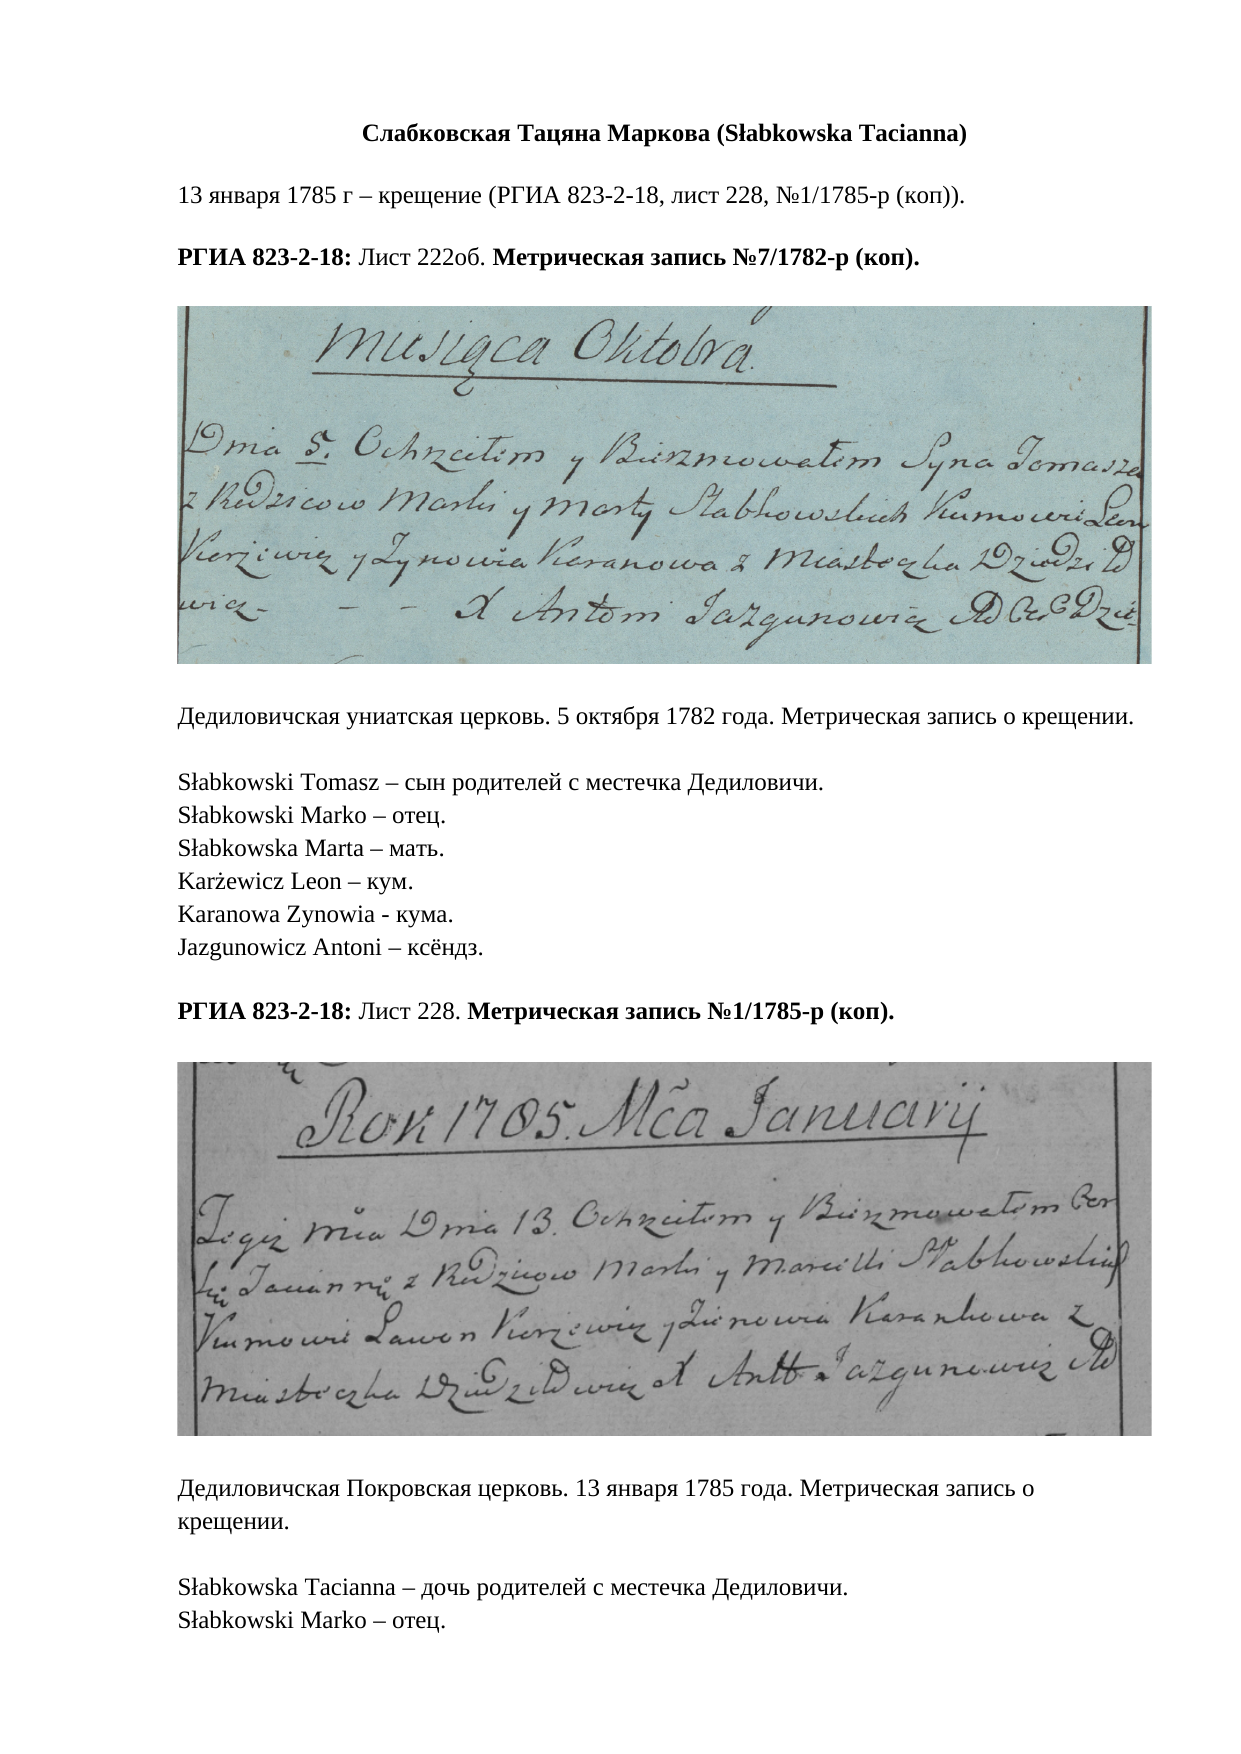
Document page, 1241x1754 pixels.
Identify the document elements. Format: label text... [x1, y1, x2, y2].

text Słabkowski Marko – отец. [177, 800, 1152, 828]
text Слабковская Тацяна Маркова (Słabkowska Tacianna) [177, 118, 1152, 147]
text Słabkowski Tomasz – сын родителей с местечка Дедиловичи. [177, 767, 1152, 796]
text Karżewicz Leon – кум. [177, 866, 1152, 894]
text РГИА 823-2-18: Лист 228. Метрическая запись №1/1785-р (коп). [177, 996, 1152, 1025]
picture [177, 306, 1152, 664]
text Karanowa Zynowia - кума. [177, 899, 1152, 928]
text Дедиловичская униатская церковь. 5 октября 1782 года. Метрическая запись о крещении. [177, 701, 1152, 729]
text Słabkowska Marta – мать. [177, 833, 1152, 862]
text Słabkowska Tacianna – дочь родителей с местечка Дедиловичи. [177, 1572, 1152, 1601]
text 13 января 1785 г – крещение (РГИА 823-2-18, лист 228, №1/1785-р (коп)). [177, 180, 1152, 209]
text РГИА 823-2-18: Лист 222об. Метрическая запись №7/1782-р (коп). [177, 242, 1152, 271]
text Jazgunowicz Antoni – ксёндз. [177, 932, 1152, 961]
picture [177, 1062, 1152, 1436]
text Дедиловичская Покровская церковь. 13 января 1785 года. Метрическая запись о крещении. [177, 1473, 1152, 1535]
text Słabkowski Marko – отец. [177, 1605, 1152, 1634]
